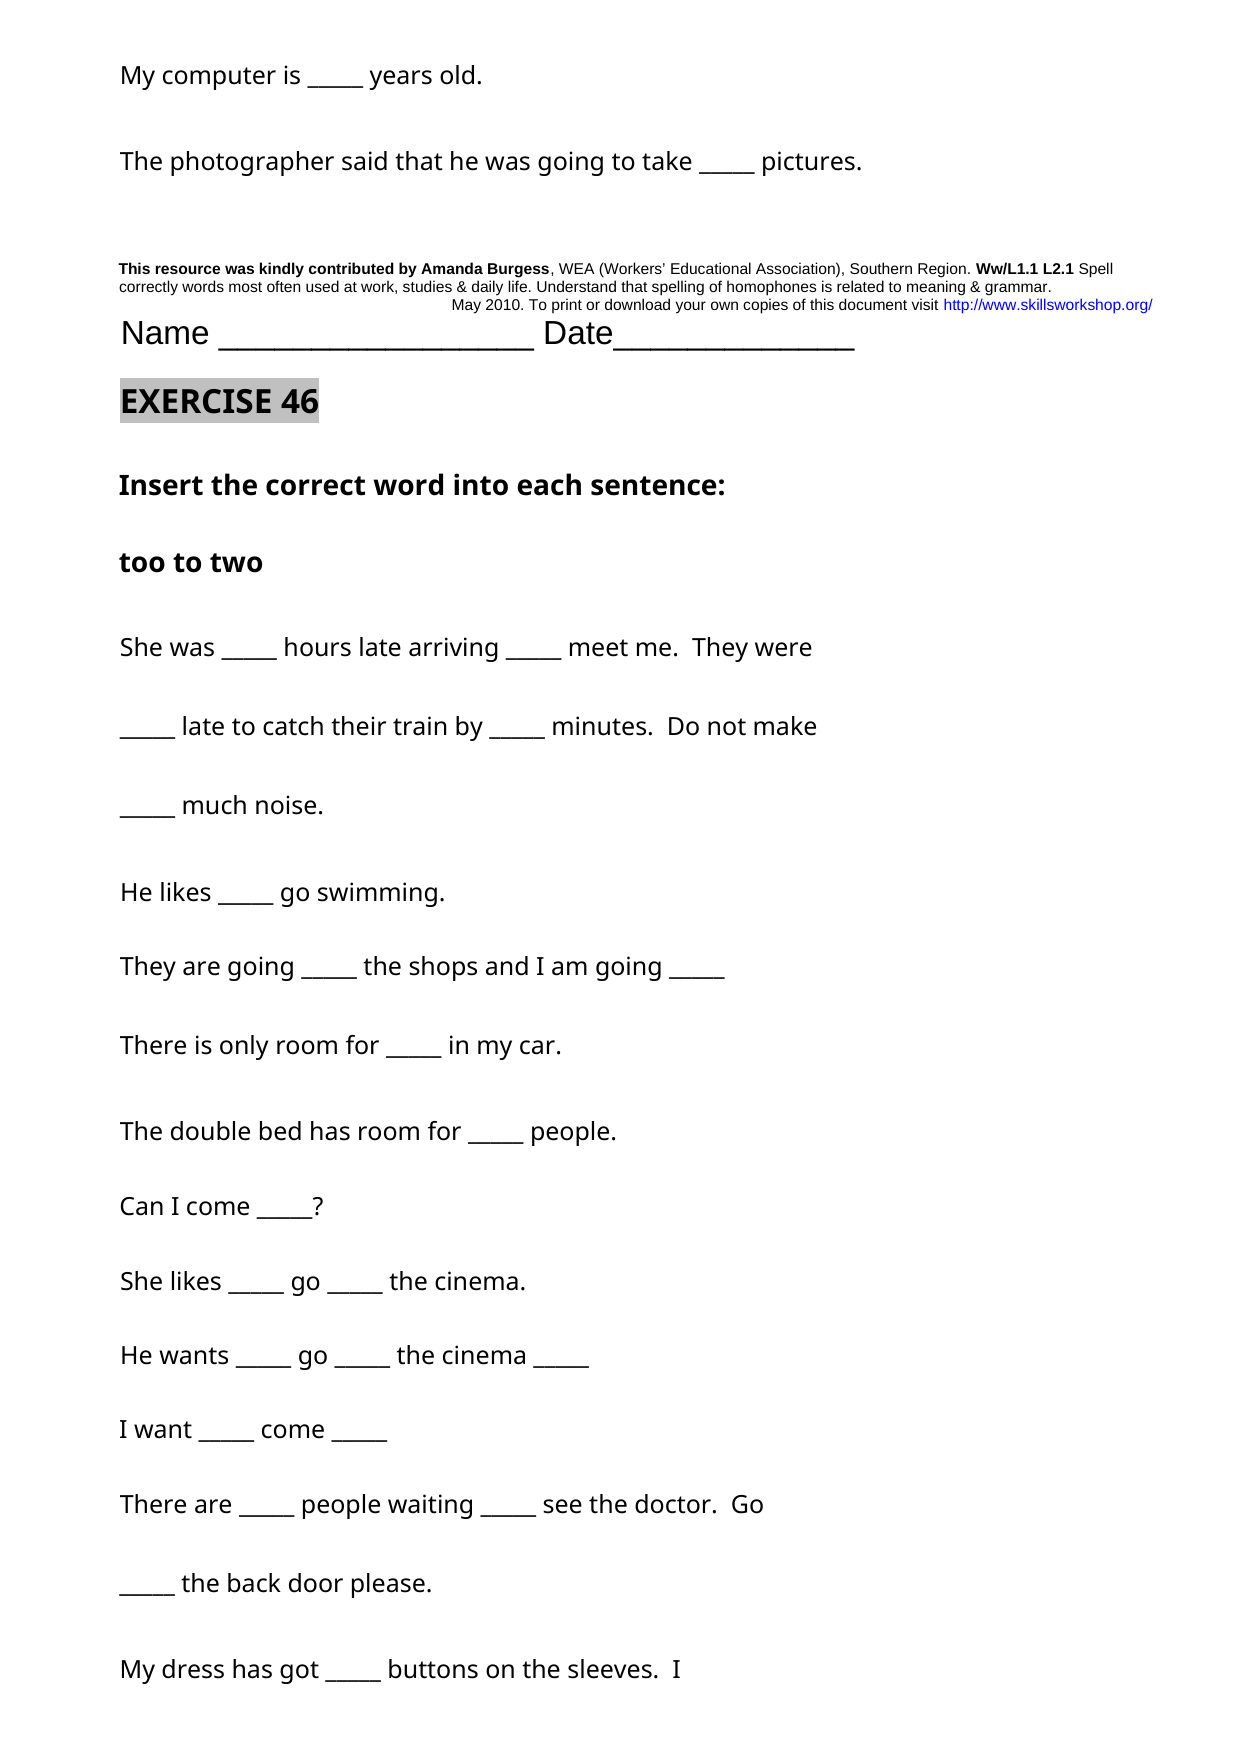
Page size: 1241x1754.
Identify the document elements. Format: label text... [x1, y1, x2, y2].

text Insert the correct word into each sentence: too to two [118, 466, 766, 580]
text The photographer said that he was going to take _____ pictures. [119, 144, 1160, 178]
text May 2010. To print or download your own copies of this document visit http://www.skillsworkshop.org/ [118, 295, 1152, 313]
text She was _____ hours late arriving _____ meet me. They were _____ late to catch their train by _____ minutes. Do not make _____ much noise. [119, 630, 847, 822]
text There are _____ people waiting _____ see the doctor. Go _____ the back door please. [119, 1487, 771, 1600]
text The double bed has room for _____ people. [119, 1114, 1160, 1148]
text I want _____ come _____ [119, 1412, 1160, 1446]
text Name _________________ Date_____________ EXERCISE 46 [119, 313, 918, 423]
text This resource was kindly contributed by Amanda Burgess, WEA (Workers’ Educational Association), Southern Region. Ww/L1.1 L2.1 Spell correctly words most often used at work, studies & daily life. Understand that spelling of homophones is related to meaning & grammar. [118, 261, 1161, 295]
text She likes _____ go _____ the cinema. [120, 1263, 1160, 1297]
text They are going _____ the shops and I am going _____ There is only room for _____ in my car. [119, 949, 766, 1062]
text Can I come _____? [119, 1189, 1160, 1223]
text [119, 58, 811, 92]
text He wants _____ go _____ the cinema _____ [120, 1338, 1160, 1372]
text He likes _____ go swimming. [120, 874, 1160, 908]
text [119, 1652, 689, 1686]
